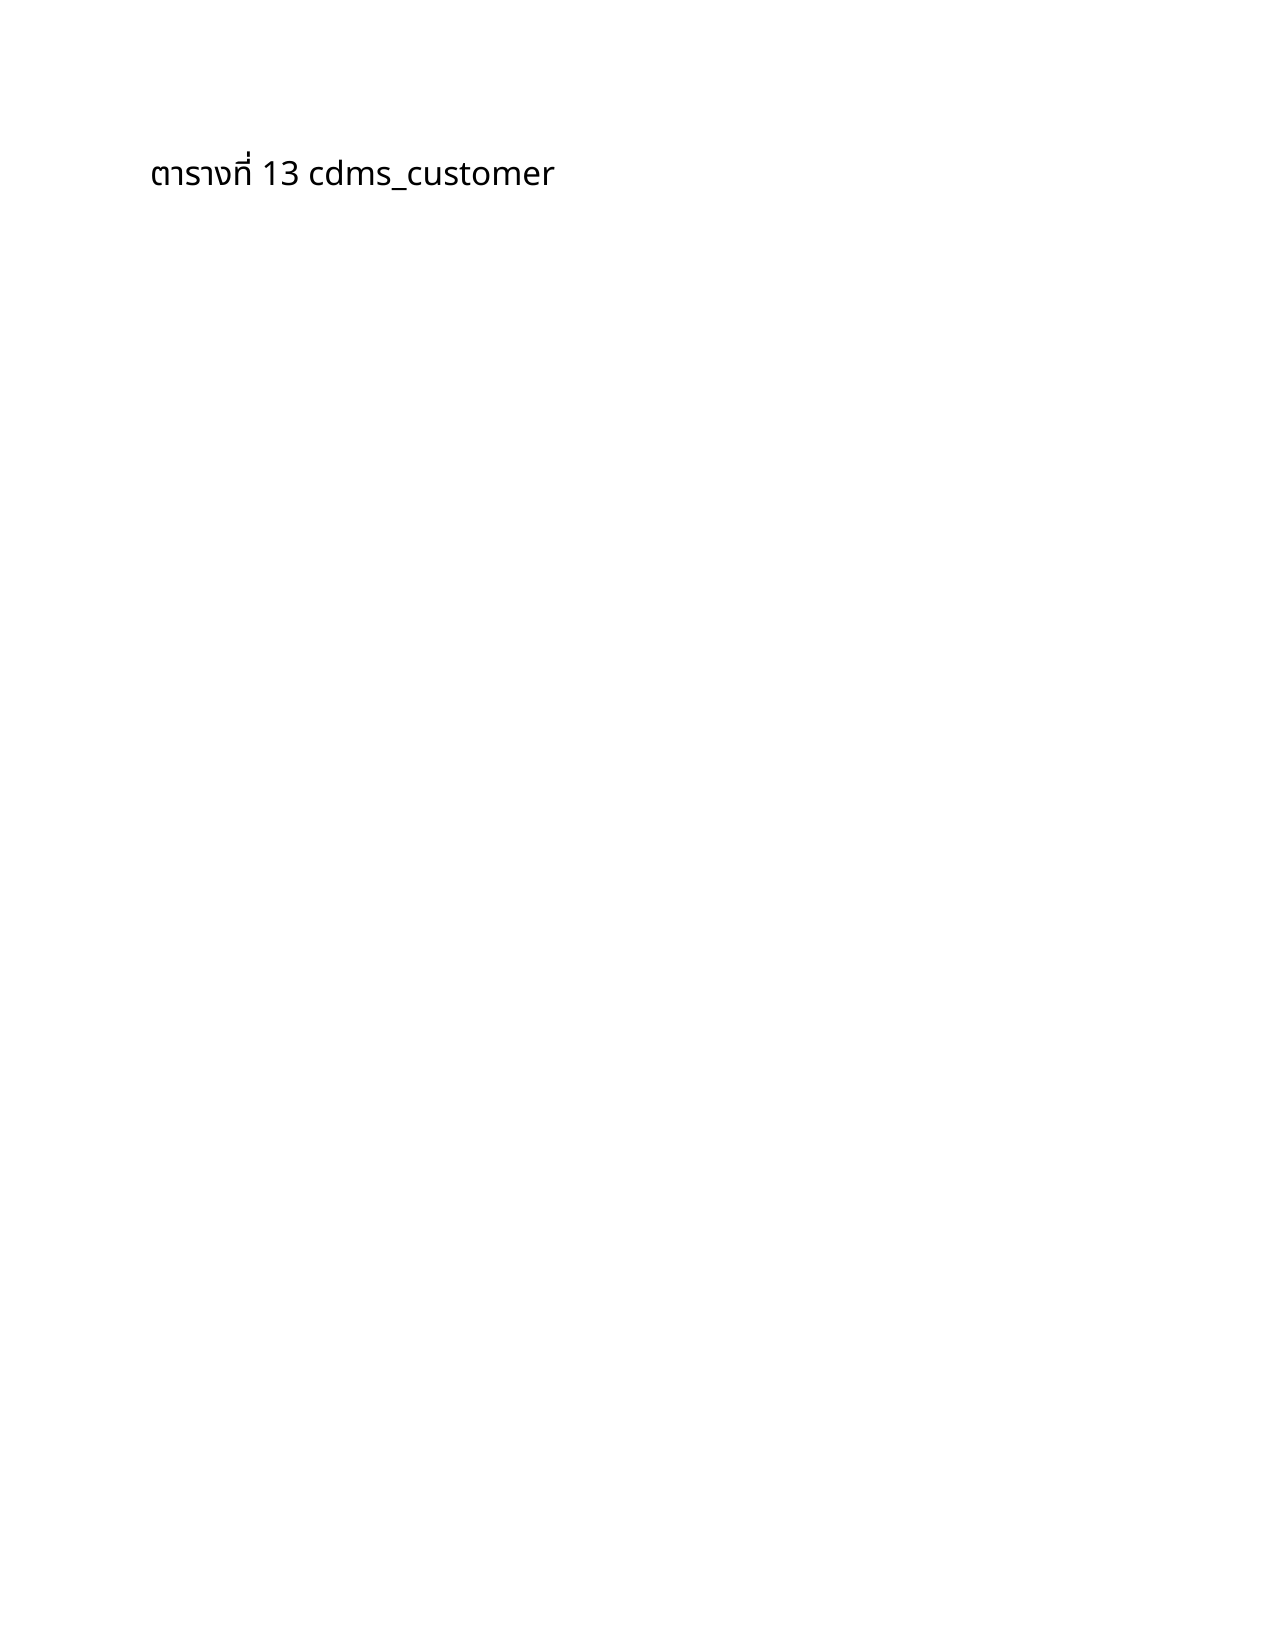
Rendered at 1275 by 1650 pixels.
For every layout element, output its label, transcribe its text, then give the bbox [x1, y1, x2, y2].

text ตารางที่ 13 cdms_customer [150, 150, 1125, 201]
